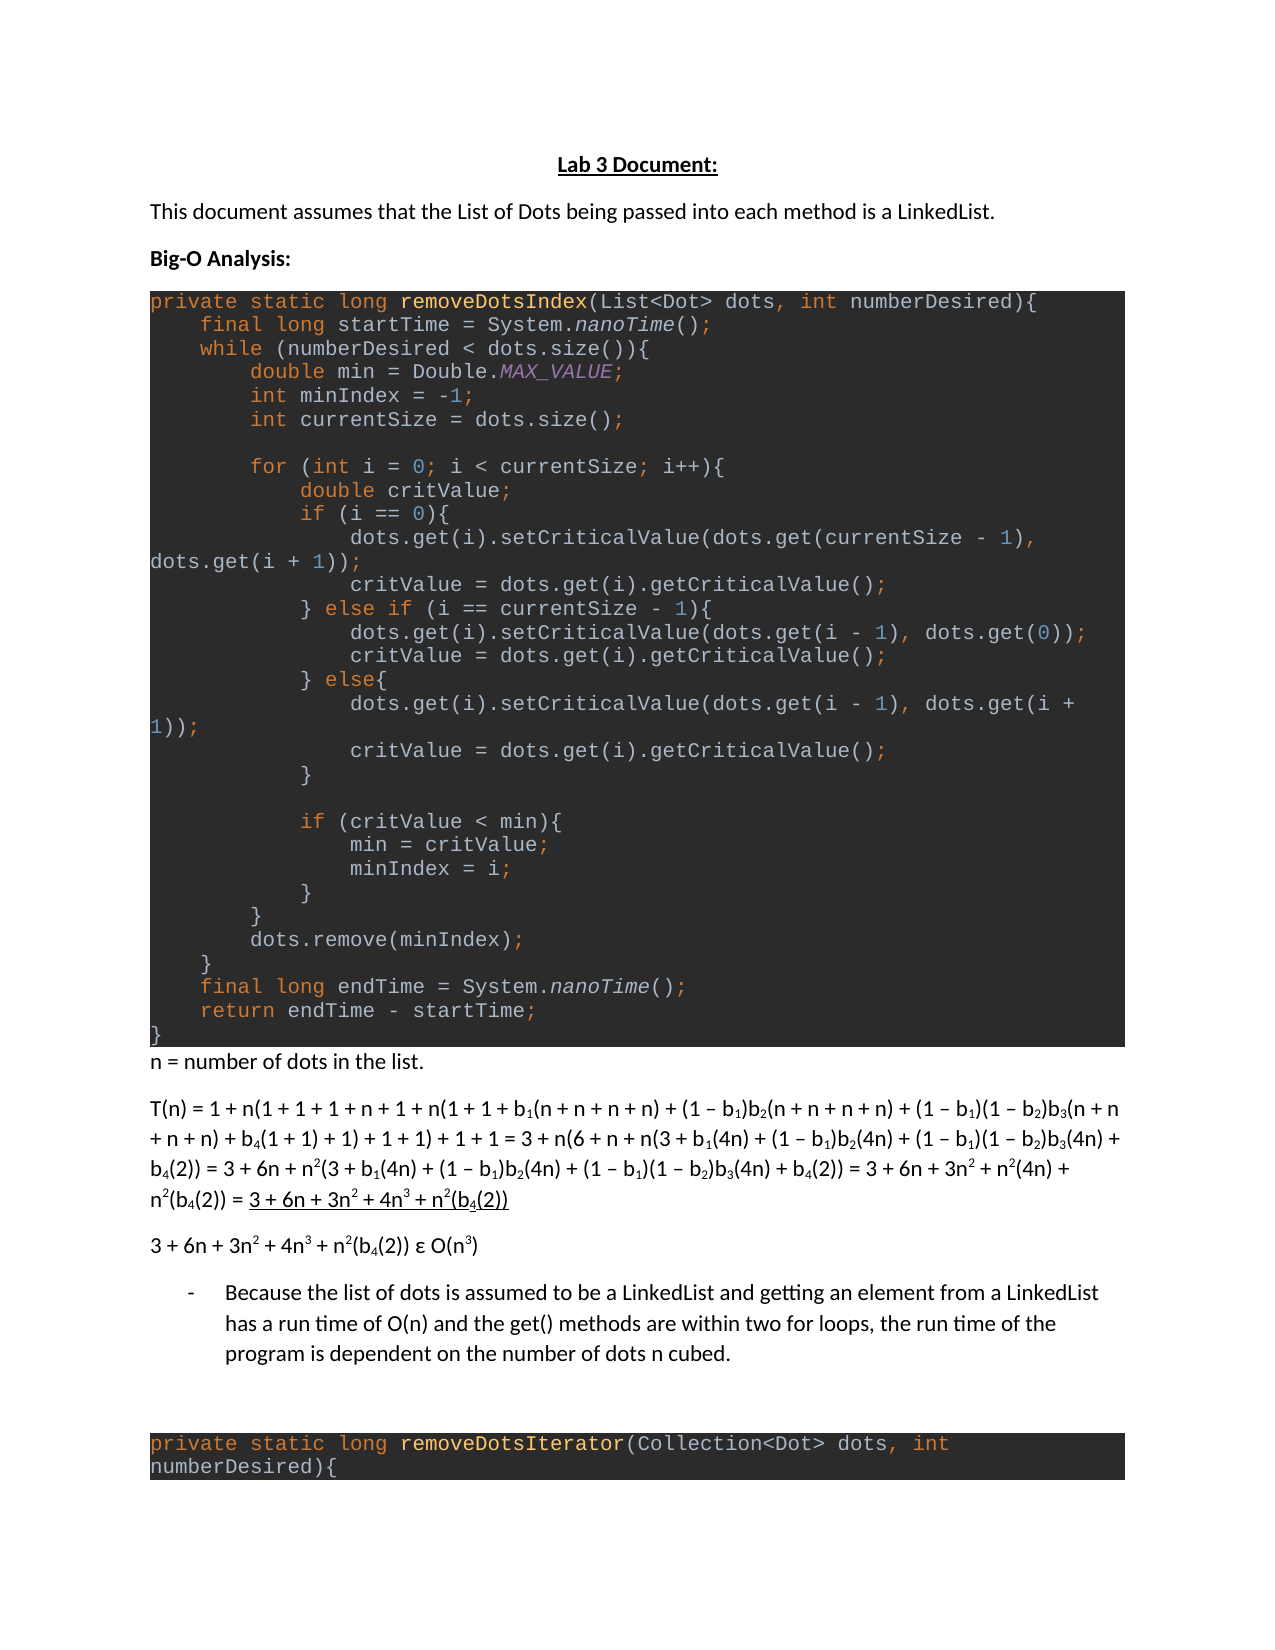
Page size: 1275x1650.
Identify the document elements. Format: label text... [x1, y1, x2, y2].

text private static long removeDotsIndex(List<Dot> dots, int numberDesired){ final long startTime = System.nanoTime(); while (numberDesired < dots.size()){ double min = Double.MAX_VALUE; int minIndex = -1; int currentSize = dots.size(); for (int i = 0; i < currentSize; i++){ double critValue; if (i == 0){ dots.get(i).setCriticalValue(dots.get(currentSize - 1), dots.get(i + 1)); critValue = dots.get(i).getCriticalValue(); } else if (i == currentSize - 1){ dots.get(i).setCriticalValue(dots.get(i - 1), dots.get(0)); critValue = dots.get(i).getCriticalValue(); } else{ dots.get(i).setCriticalValue(dots.get(i - 1), dots.get(i + 1)); critValue = dots.get(i).getCriticalValue(); } if (critValue < min){ min = critValue; minIndex = i; } } dots.remove(minIndex); } final long endTime = System.nanoTime(); return endTime - startTime; } [150, 291, 1125, 1047]
list Because the list of dots is assumed to be a LinkedList and getting an element from a LinkedList has a run time of O(n) and the get() methods are within two for loops, the run time of the program is dependent on the number of dots n cubed. [187, 1278, 1125, 1367]
text Big-O Analysis: [150, 244, 1125, 272]
text 3 + 6n + 3n2 + 4n3 + n2(b4(2)) ε O(n3) [150, 1232, 1125, 1260]
text Lab 3 Document: [150, 150, 1125, 178]
text This document assumes that the List of Dots being passed into each method is a LinkedList. [150, 197, 1125, 225]
text n = number of dots in the list. [150, 1047, 1125, 1075]
text T(n) = 1 + n(1 + 1 + 1 + n + 1 + n(1 + 1 + b1(n + n + n + n) + (1 – b1)b2(n + n + n + n) + (1 – b1)(1 – b2)b3(n + n + n + n) + b4(1 + 1) + 1) + 1 + 1) + 1 + 1 = 3 + n(6 + n + n(3 + b1(4n) + (1 – b1)b2(4n) + (1 – b1)(1 – b2)b3(4n) + b4(2)) = 3 + 6n + n2(3 + b1(4n) + (1 – b1)b2(4n) + (1 – b1)(1 – b2)b3(4n) + b4(2)) = 3 + 6n + 3n2 + n2(4n) + n2(b4(2)) = 3 + 6n + 3n2 + 4n3 + n2(b4(2)) [150, 1094, 1125, 1213]
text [150, 1433, 1125, 1480]
